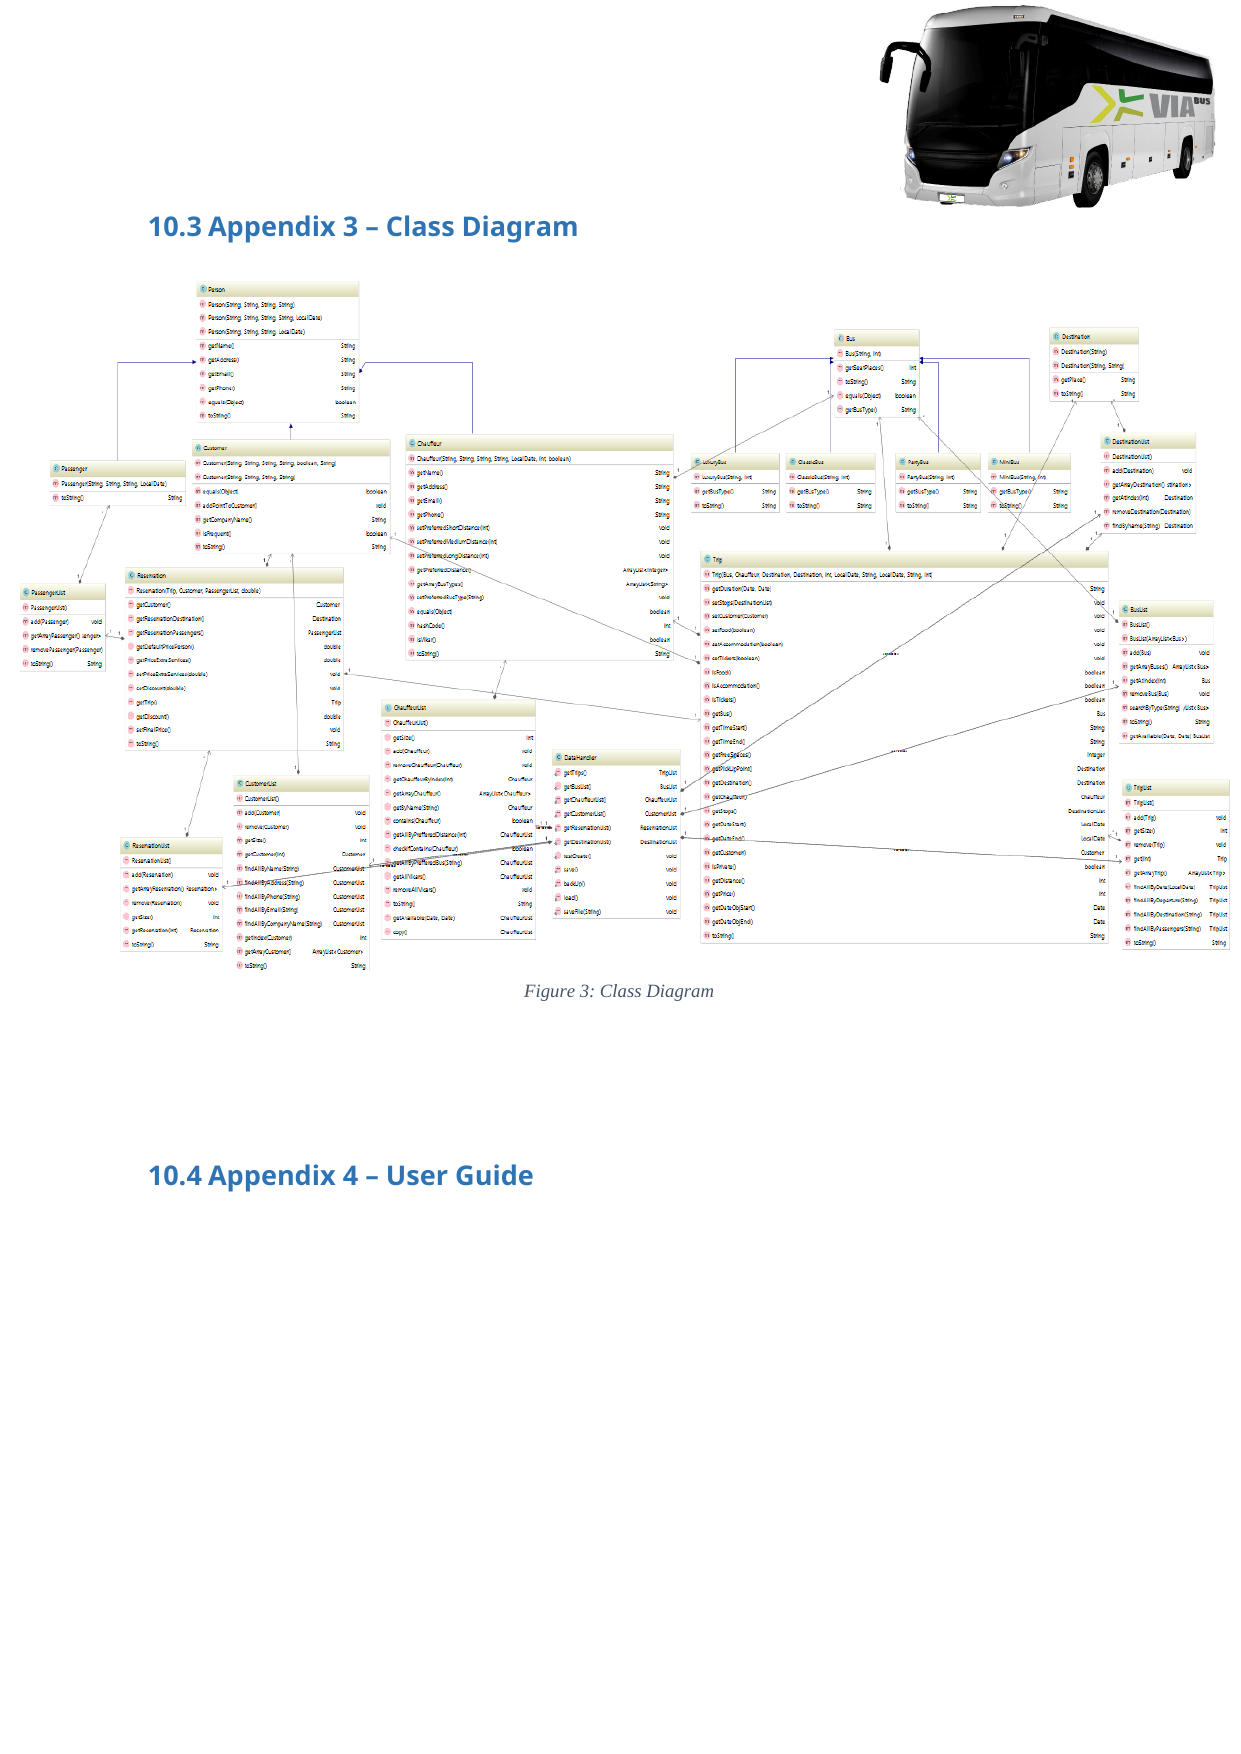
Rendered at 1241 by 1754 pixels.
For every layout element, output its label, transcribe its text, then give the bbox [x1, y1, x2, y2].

subtitle Appendix 4 – User Guide [148, 1156, 1093, 1193]
picture [3, 279, 1237, 971]
picture [874, 0, 1218, 213]
subtitle Appendix 3 – Class Diagram [148, 207, 1093, 244]
